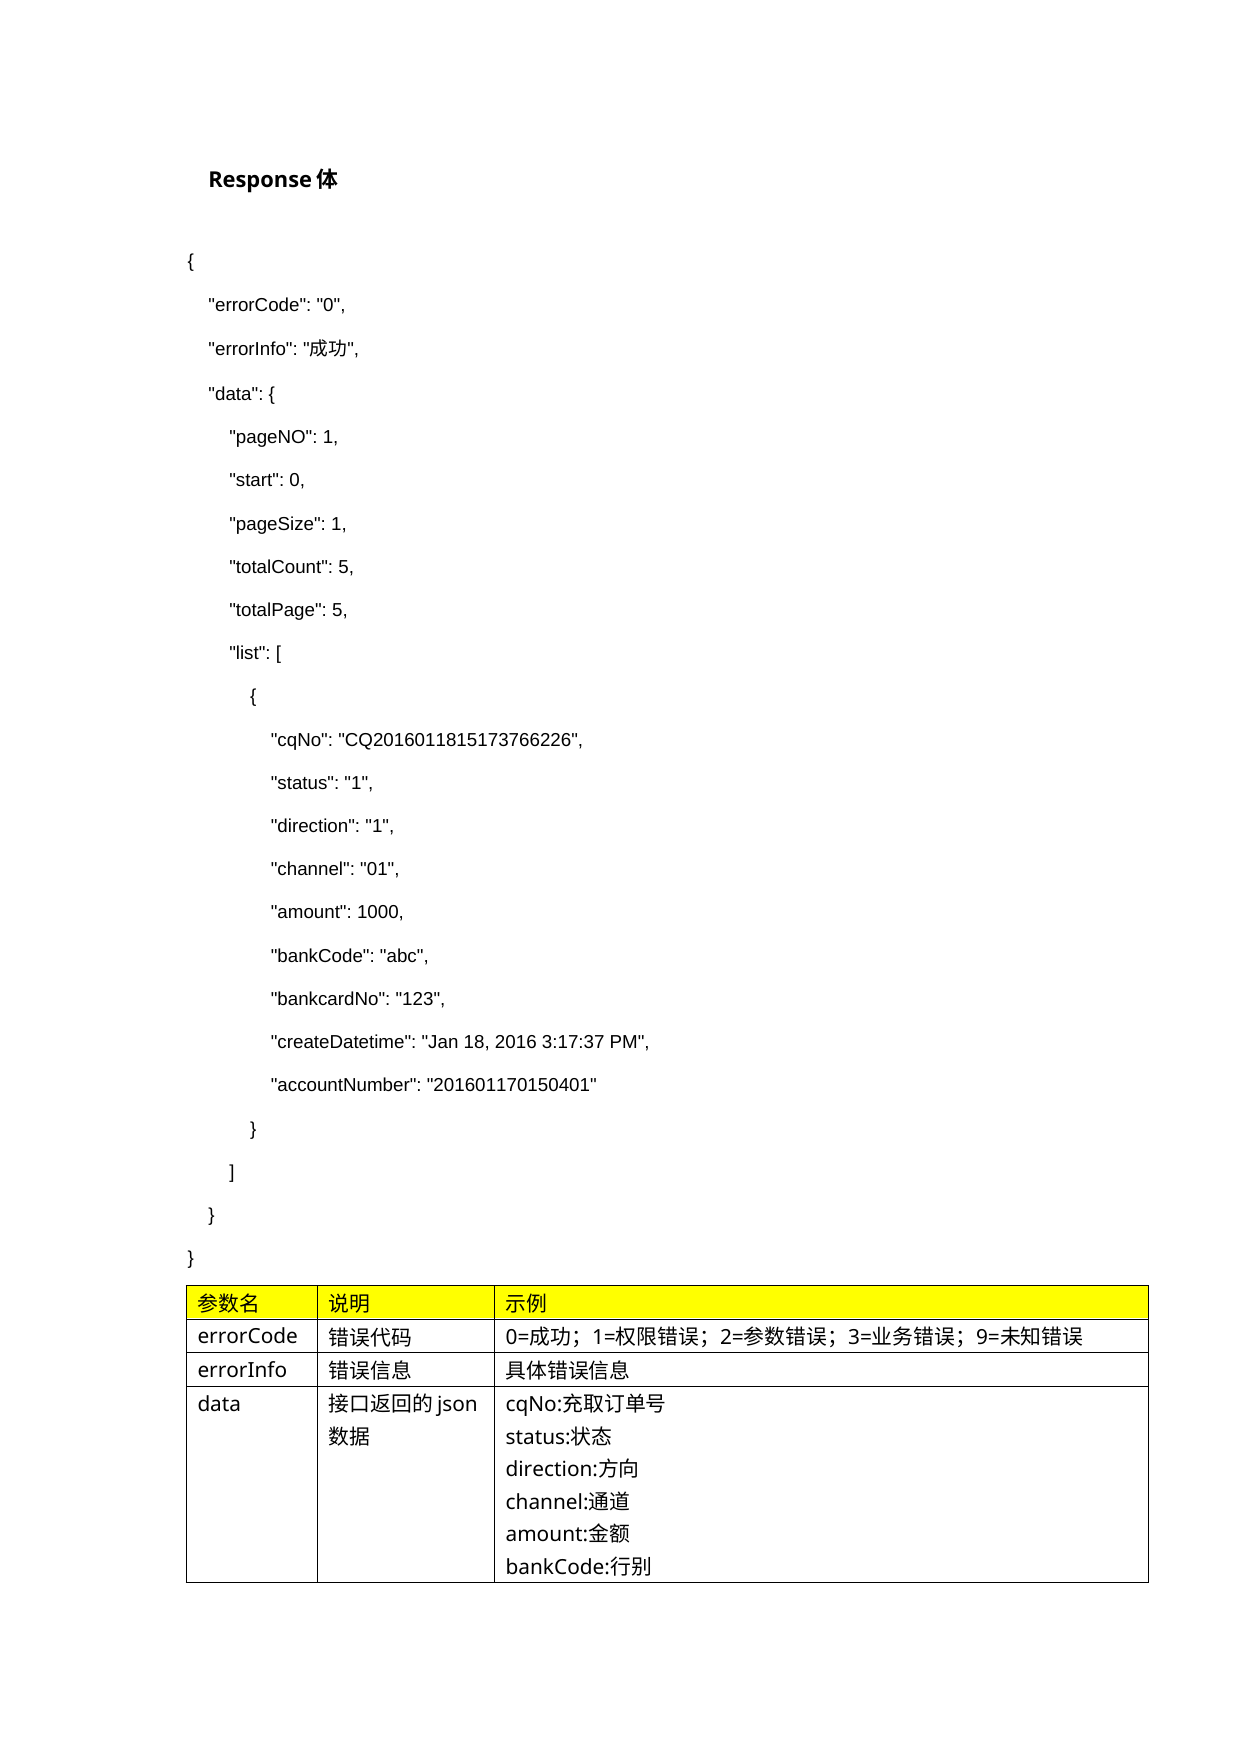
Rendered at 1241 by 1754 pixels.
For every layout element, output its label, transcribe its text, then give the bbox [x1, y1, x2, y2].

text "totalPage": 5, [187, 593, 1053, 626]
text ] [187, 1155, 1053, 1188]
table_cell 错误代码 [318, 1320, 494, 1352]
table_cell data [187, 1387, 317, 1582]
table_cell 接口返回的json数据 [318, 1387, 494, 1582]
text "amount": 1000, [187, 896, 1053, 928]
text } [187, 1198, 1053, 1231]
table_header 示例 [495, 1286, 1148, 1318]
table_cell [495, 1387, 1148, 1582]
text "createDatetime": "Jan 18, 2016 3:17:37 PM", [187, 1026, 1053, 1058]
text "cqNo": "CQ2016011815173766226", [187, 723, 1053, 756]
text "direction": "1", [187, 809, 1053, 842]
text "accountNumber": "201601170150401" [187, 1069, 1053, 1101]
text "bankcardNo": "123", [187, 982, 1053, 1015]
text } [187, 1112, 1053, 1144]
text "status": "1", [187, 766, 1053, 799]
table_header 参数名 [187, 1286, 317, 1318]
text } [187, 1242, 1053, 1274]
table_cell 具体错误信息 [495, 1353, 1148, 1386]
text "channel": "01", [187, 853, 1053, 885]
text "bankCode": "abc", [187, 939, 1053, 972]
table_cell errorInfo [187, 1353, 317, 1386]
table_cell errorCode [187, 1320, 317, 1352]
text "list": [ [187, 637, 1053, 669]
text "errorCode": "0", [187, 288, 1053, 320]
subtitle Response体 [202, 162, 1053, 194]
text "totalCount": 5, [187, 550, 1053, 583]
text "errorInfo": "成功", [187, 331, 1053, 364]
text "start": 0, [187, 464, 1053, 496]
table_cell 错误信息 [318, 1353, 494, 1386]
text "data": { [187, 377, 1053, 410]
text { [187, 245, 1053, 277]
text { [187, 680, 1053, 712]
text "pageNO": 1, [187, 420, 1053, 453]
table_header 说明 [318, 1286, 494, 1318]
table_cell 0=成功；1=权限错误；2=参数错误；3=业务错误；9=未知错误 [495, 1320, 1148, 1352]
text "pageSize": 1, [187, 507, 1053, 539]
